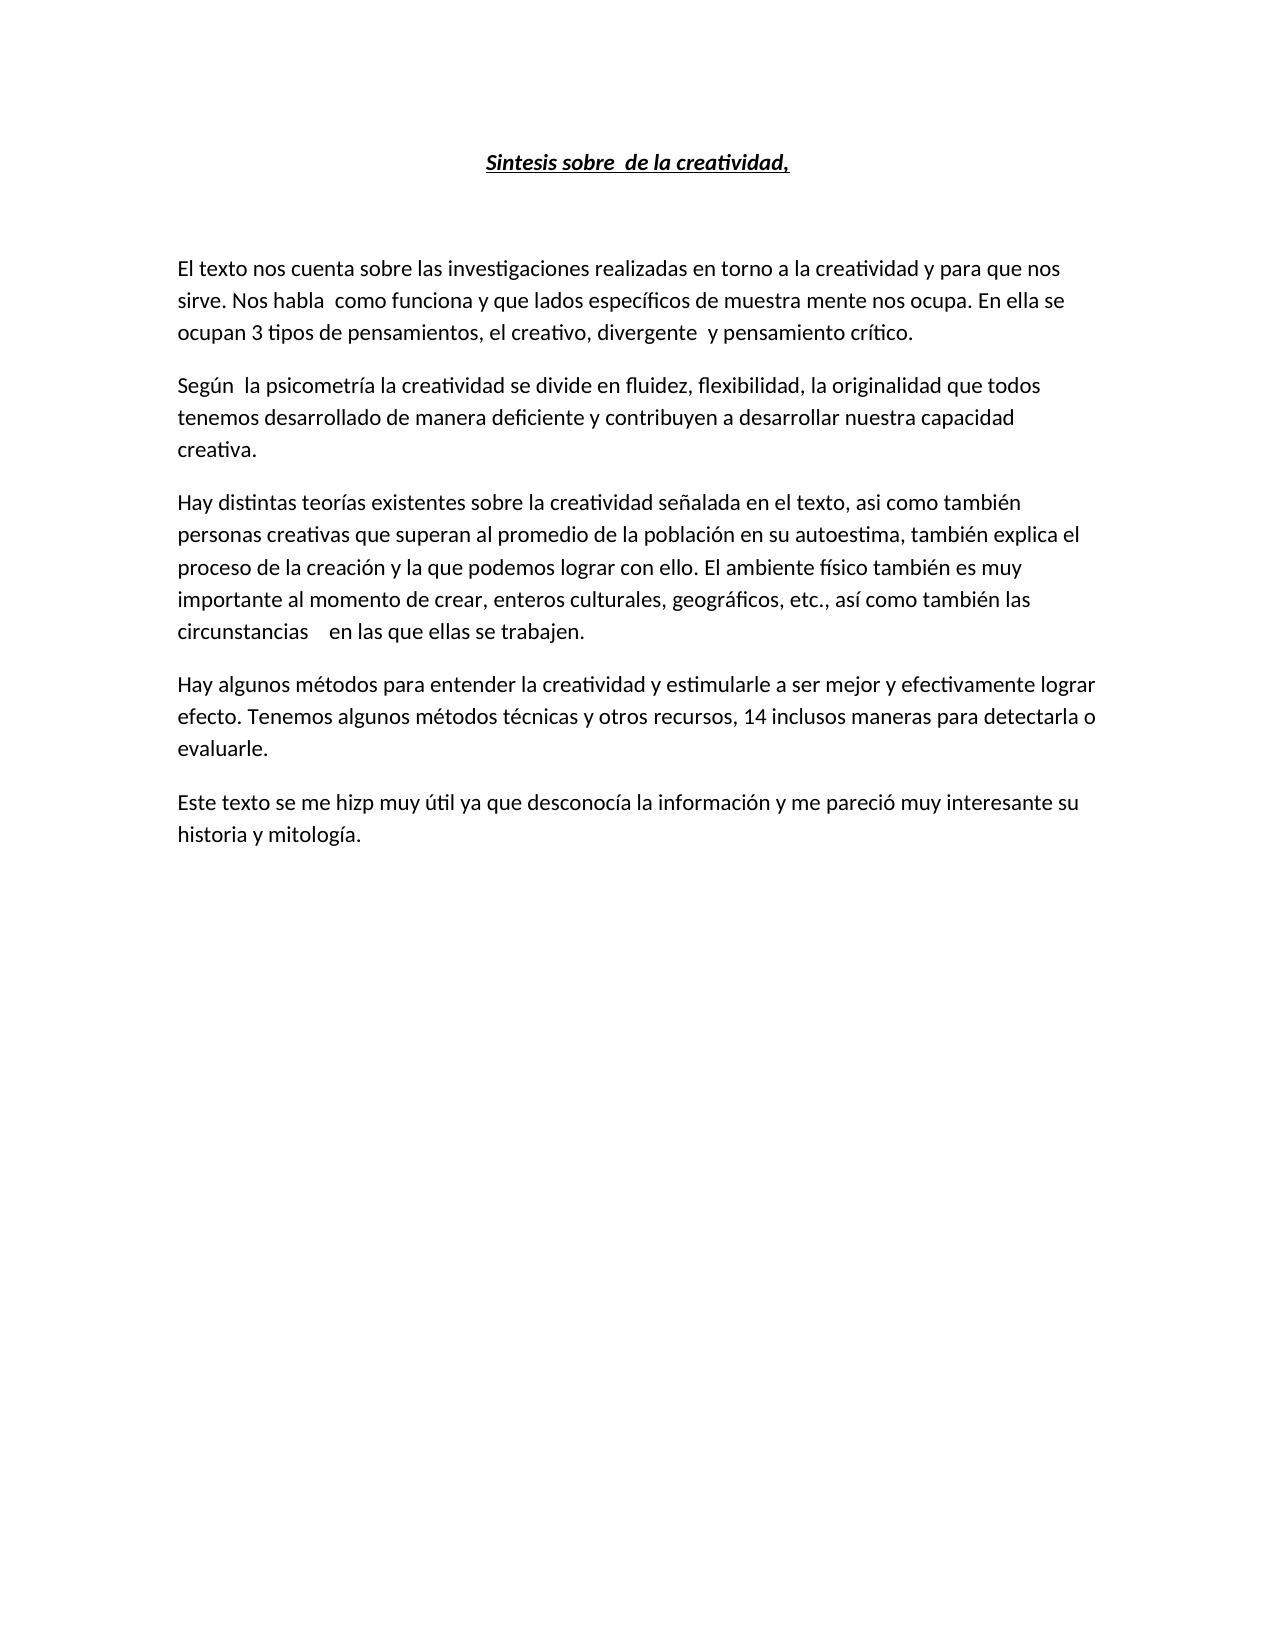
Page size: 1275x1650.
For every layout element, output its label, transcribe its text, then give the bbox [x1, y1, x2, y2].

text El texto nos cuenta sobre las investigaciones realizadas en torno a la creatividad y para que nos sirve. Nos habla como funciona y que lados específicos de muestra mente nos ocupa. En ella se ocupan 3 tipos de pensamientos, el creativo, divergente y pensamiento crítico. [177, 254, 1098, 346]
text Este texto se me hizp muy útil ya que desconocía la información y me pareció muy interesante su historia y mitología. [177, 788, 1098, 848]
text Hay distintas teorías existentes sobre la creatividad señalada en el texto, asi como también personas creativas que superan al promedio de la población en su autoestima, también explica el proceso de la creación y la que podemos lograr con ello. El ambiente físico también es muy importante al momento de crear, enteros culturales, geográficos, etc., así como también las circunstancias en las que ellas se trabajen. [177, 488, 1098, 645]
text Sintesis sobre de la creatividad, [177, 148, 1098, 176]
text Según la psicometría la creatividad se divide en fluidez, flexibilidad, la originalidad que todos tenemos desarrollado de manera deficiente y contribuyen a desarrollar nuestra capacidad creativa. [177, 371, 1098, 463]
text Hay algunos métodos para entender la creatividad y estimularle a ser mejor y efectivamente lograr efecto. Tenemos algunos métodos técnicas y otros recursos, 14 inclusos maneras para detectarla o evaluarle. [177, 670, 1098, 763]
